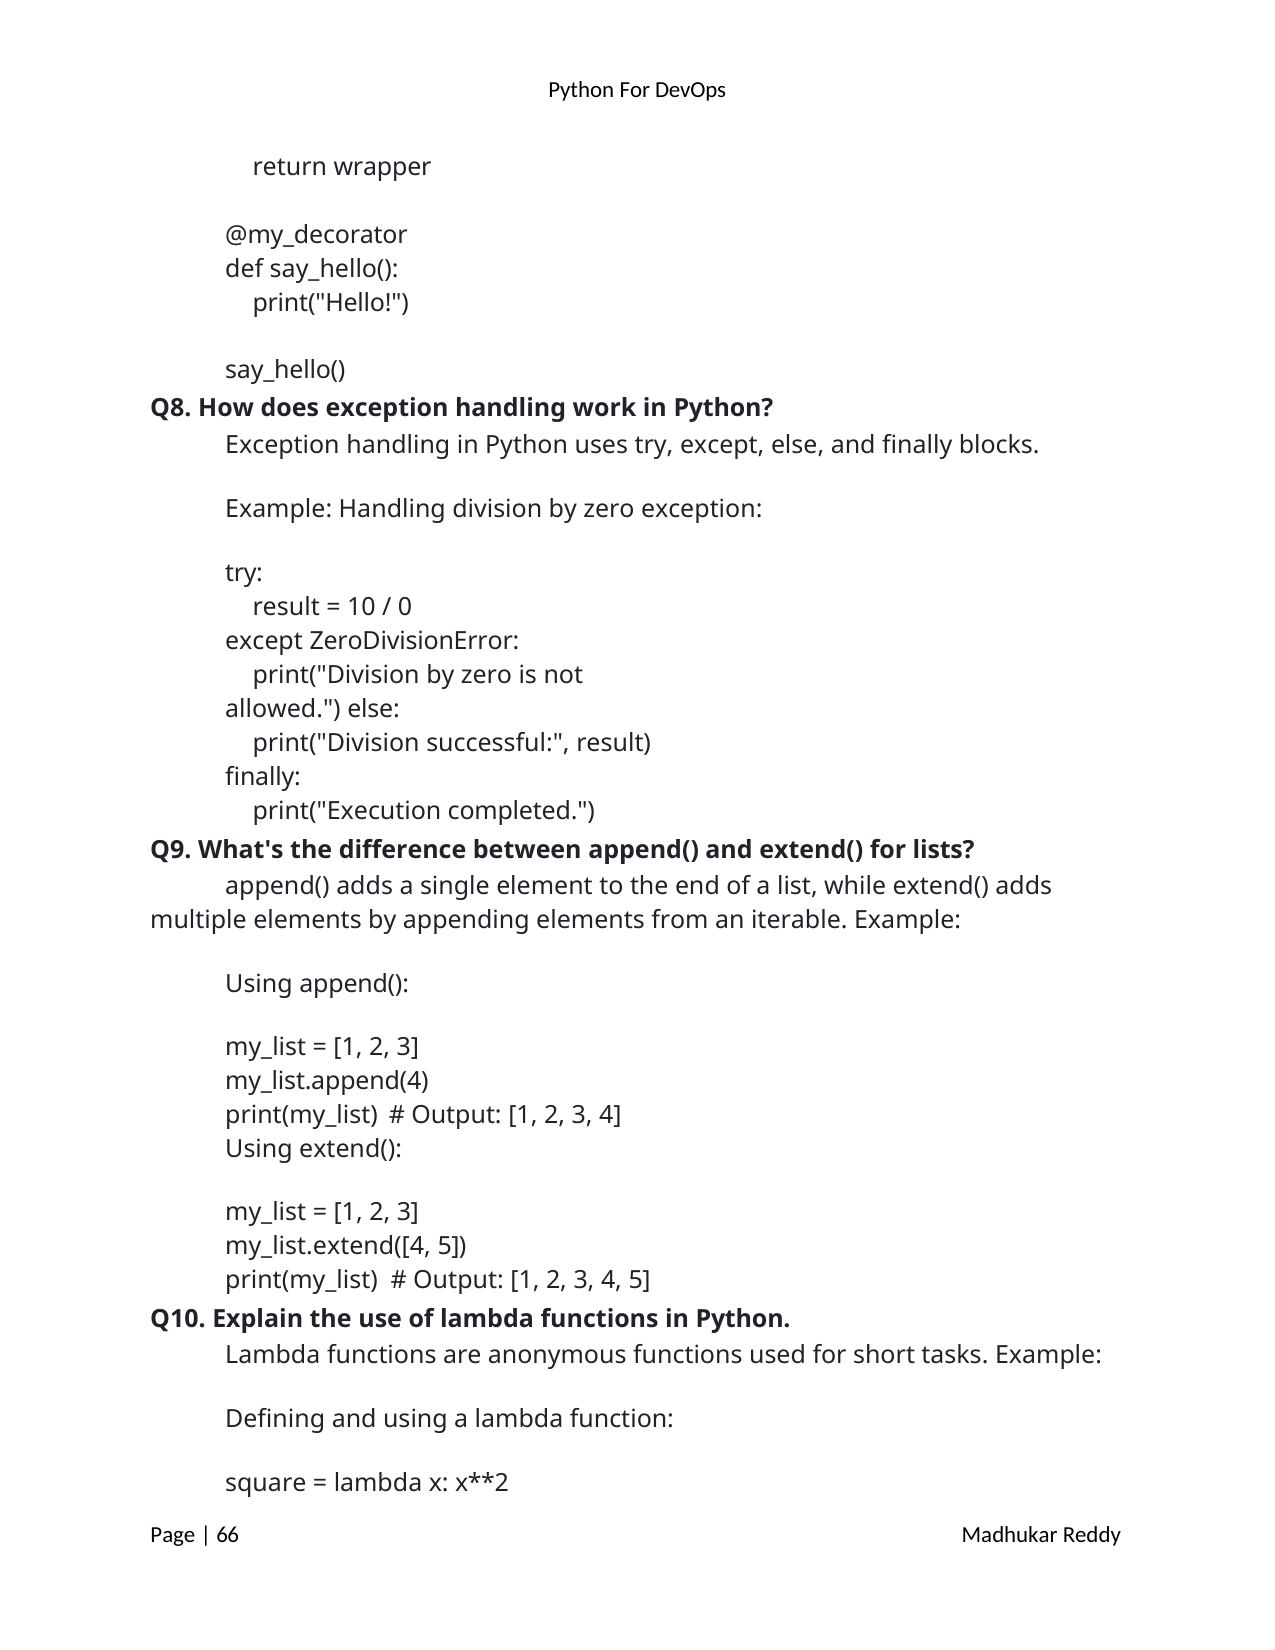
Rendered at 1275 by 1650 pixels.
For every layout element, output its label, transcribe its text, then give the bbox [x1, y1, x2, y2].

text say_hello() [225, 352, 1200, 386]
text print("Execution completed.") [252, 793, 1200, 827]
text square = lambda x: x**2 [225, 1465, 1200, 1498]
text print(my_list) # Output: [1, 2, 3, 4] Using extend(): [225, 1096, 655, 1164]
text print(my_list) # Output: [1, 2, 3, 4, 5] [225, 1262, 1200, 1296]
text Using append(): [225, 965, 1200, 999]
text try: [225, 554, 1200, 589]
subtitle Q8. How does exception handling work in Python? [150, 390, 1200, 424]
subtitle Q10. Explain the use of lambda functions in Python. [150, 1300, 1200, 1334]
text print("Division successful:", result) finally: [225, 725, 685, 793]
subtitle Q9. What's the difference between append() and extend() for lists? [150, 831, 1200, 865]
text return wrapper [252, 149, 1200, 183]
text print("Hello!") [252, 284, 1200, 318]
text my_list = [1, 2, 3] my_list.append(4) [225, 1028, 595, 1096]
text Exception handling in Python uses try, except, else, and finally blocks. Example: Handling division by zero exception: [225, 427, 1117, 525]
text result = 10 / 0 [252, 589, 1200, 623]
text append() adds a single element to the end of a list, while extend() adds multiple elements by appending elements from an iterable. Example: [150, 868, 1117, 936]
text @my_decorator def say_hello(): [225, 216, 421, 284]
text print("Division by zero is not allowed.") else: [225, 657, 685, 725]
text Lambda functions are anonymous functions used for short tasks. Example: Defining and using a lambda function: [225, 1337, 1117, 1435]
text except ZeroDivisionError: [225, 623, 1200, 657]
text my_list = [1, 2, 3] [225, 1194, 1200, 1228]
text my_list.extend([4, 5]) [225, 1228, 1200, 1262]
